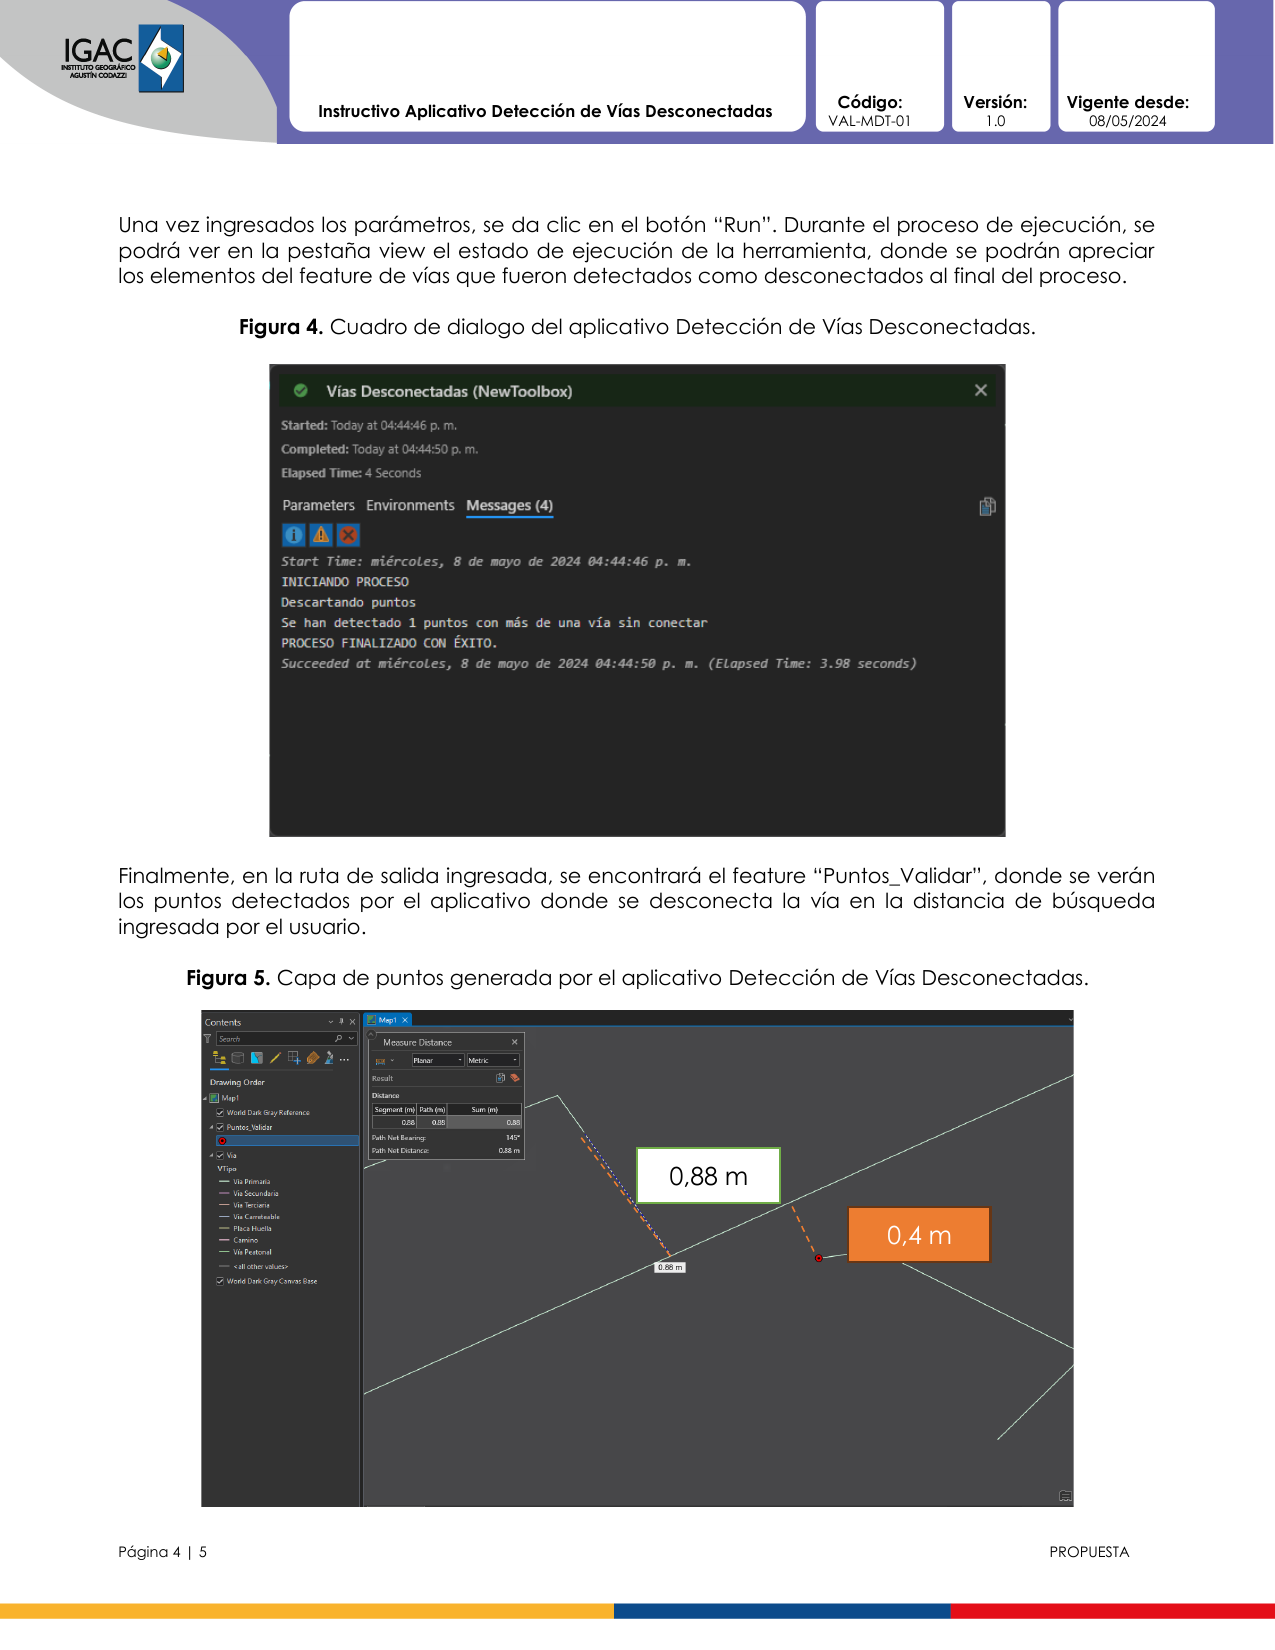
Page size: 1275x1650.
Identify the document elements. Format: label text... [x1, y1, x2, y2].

text Finalmente, en la ruta de salida ingresada, se encontrará el feature “Puntos_Validar”, donde se verán los puntos detectados por el aplicativo donde se desconecta la vía en la distancia de búsqueda ingresada por el usuario. [118, 862, 1157, 939]
picture [269, 364, 1006, 837]
text Figura 4. Cuadro de dialogo del aplicativo Detección de Vías Desconectadas. [118, 313, 1157, 339]
picture [0, 1603, 1275, 1619]
text Una vez ingresados los parámetros, se da clic en el botón “Run”. Durante el proceso de ejecución, se podrá ver en la pestaña view el estado de ejecución de la herramienta, donde se podrán apreciar los elementos del feature de vías que fueron detectados como desconectados al final del proceso. [118, 212, 1157, 288]
text Figura 5. Capa de puntos generada por el aplicativo Detección de Vías Desconectadas. [118, 964, 1157, 990]
picture [201, 1010, 1074, 1507]
picture [0, 0, 1274, 144]
